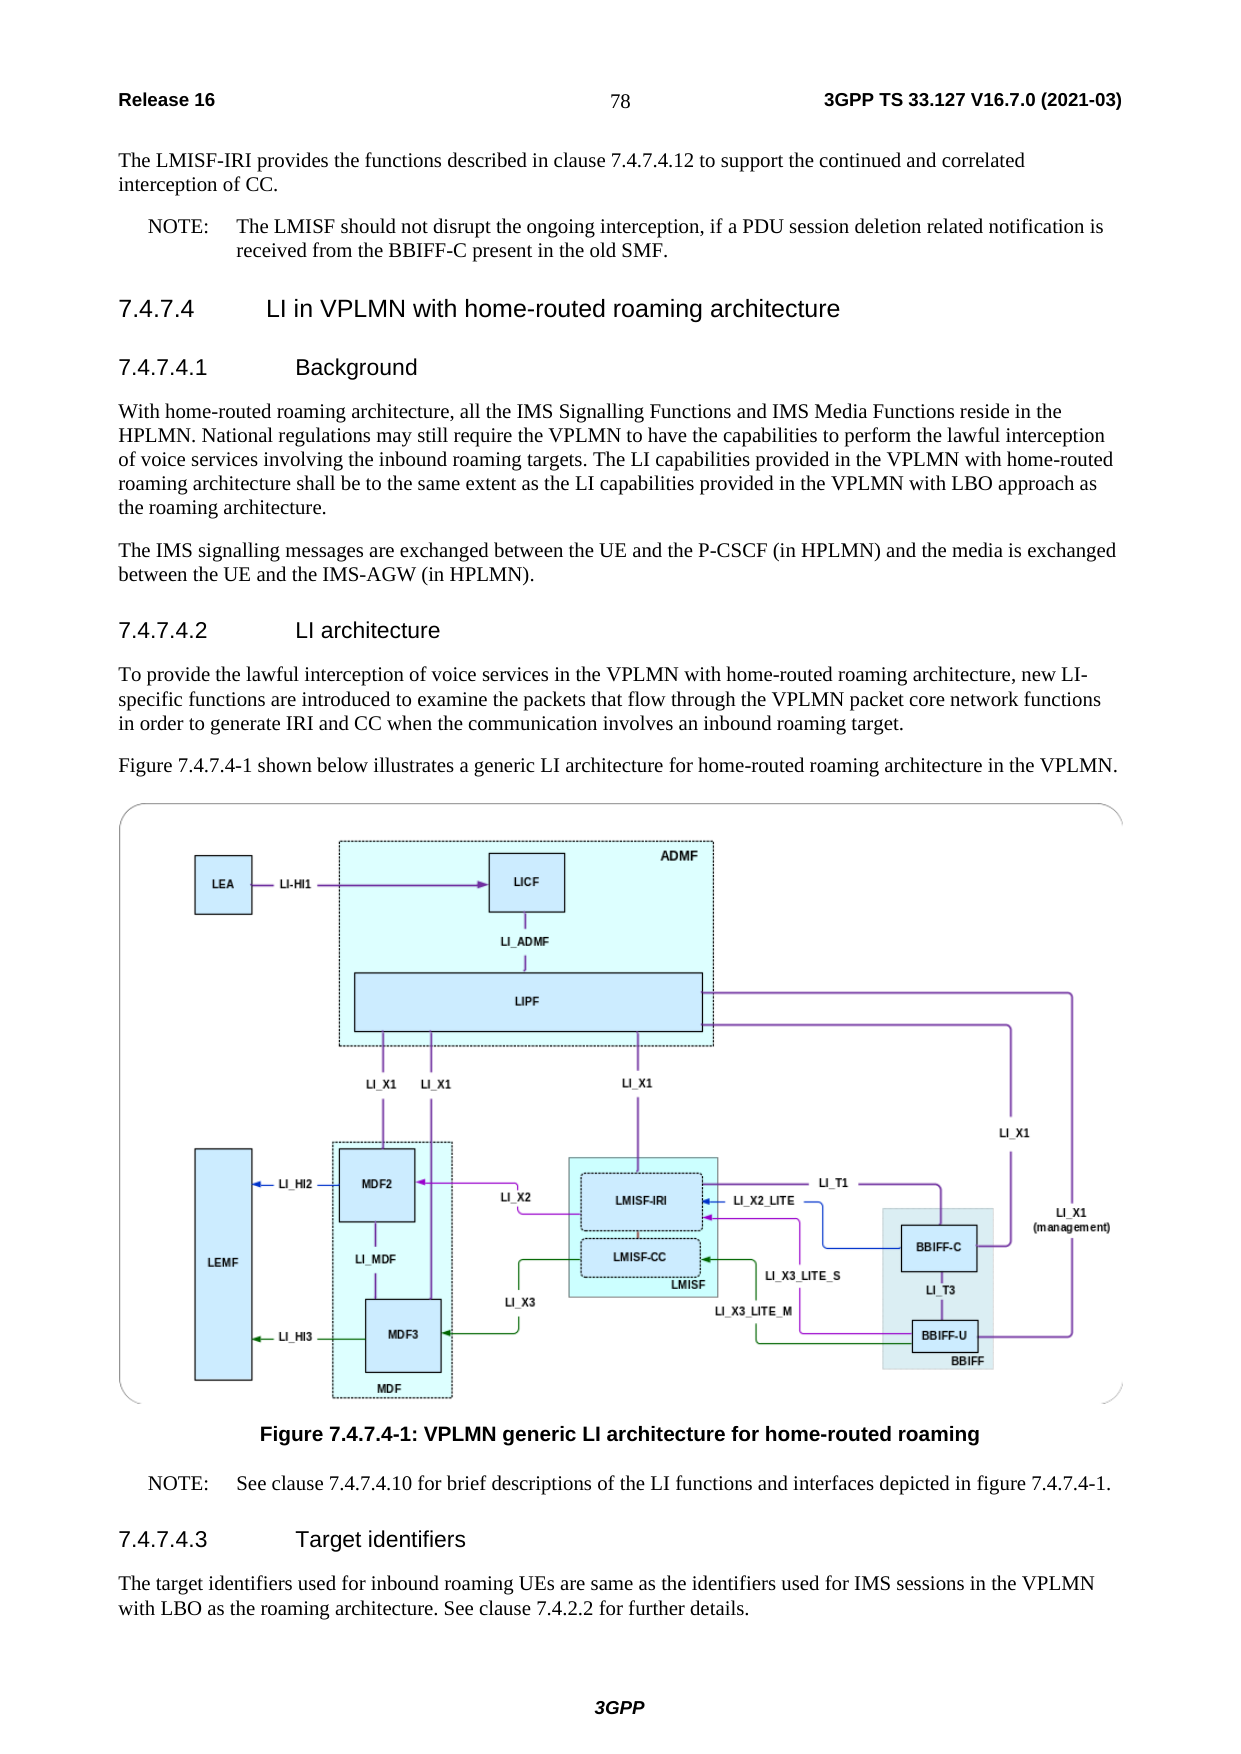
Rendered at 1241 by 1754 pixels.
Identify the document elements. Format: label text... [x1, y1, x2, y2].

subtitle 7.4.7.4.3 Target identifiers [118, 1526, 1122, 1553]
text The IMS signalling messages are exchanged between the UE and the P-CSCF (in HPLMN) and the media is exchanged between the UE and the IMS-AGW (in HPLMN). [118, 538, 1122, 586]
text Figure 7.4.7.4-1: VPLMN generic LI architecture for home-routed roaming [118, 1422, 1122, 1446]
text NOTE: See clause 7.4.7.4.10 for brief descriptions of the LI functions and interfaces depicted in figure 7.4.7.4-1. [148, 1471, 1122, 1495]
text Figure 7.4.7.4-1 shown below illustrates a generic LI architecture for home-routed roaming architecture in the VPLMN. [118, 753, 1122, 777]
subtitle 7.4.7.4.2 LI architecture [118, 617, 1122, 644]
text To provide the lawful interception of voice services in the VPLMN with home-routed roaming architecture, new LI-specific functions are introduced to examine the packets that flow through the VPLMN packet core network functions in order to generate IRI and CC when the communication involves an inbound roaming target. [118, 662, 1122, 734]
text The target identifiers used for inbound roaming UEs are same as the identifiers used for IMS sessions in the VPLMN with LBO as the roaming architecture. See clause 7.4.2.2 for further details. [118, 1571, 1122, 1619]
text With home-routed roaming architecture, all the IMS Signalling Functions and IMS Media Functions reside in the HPLMN. National regulations may still require the VPLMN to have the capabilities to perform the lawful interception of voice services involving the inbound roaming targets. The LI capabilities provided in the VPLMN with home-routed roaming architecture shall be to the same extent as the LI capabilities provided in the VPLMN with LBO approach as the roaming architecture. [118, 399, 1122, 519]
subtitle 7.4.7.4.1 Background [118, 354, 1122, 380]
text The LMISF-IRI provides the functions described in clause 7.4.7.4.12 to support the continued and correlated interception of CC. [118, 147, 1122, 196]
text NOTE: The LMISF should not disrupt the ongoing interception, if a PDU session deletion related notification is received from the BBIFF-C present in the old SMF. [148, 214, 1122, 262]
subtitle 7.4.7.4 LI in VPLMN with home-routed roaming architecture [118, 294, 1122, 322]
